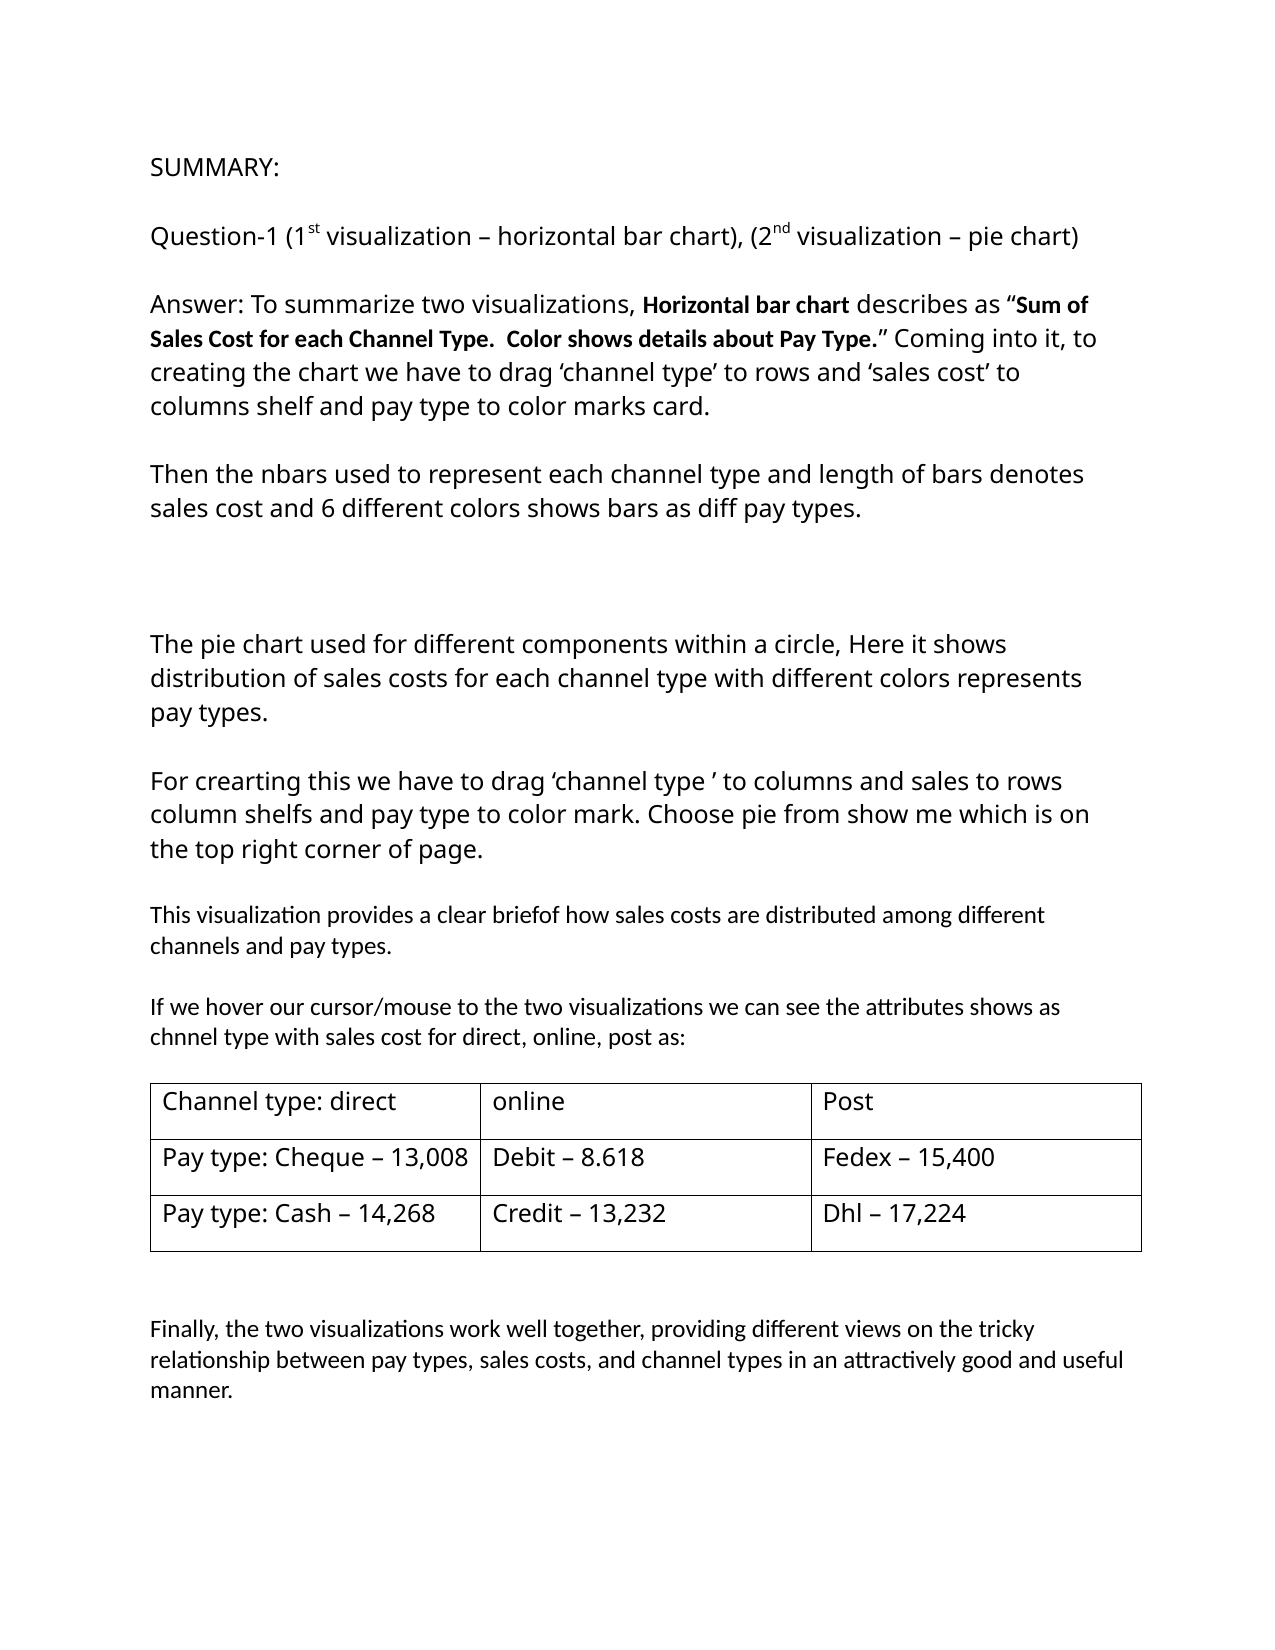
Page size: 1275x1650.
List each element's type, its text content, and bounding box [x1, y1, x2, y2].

table_cell Pay type: Cheque – 13,008 [151, 1140, 480, 1195]
table_cell Fedex – 15,400 [812, 1140, 1141, 1195]
text For crearting this we have to drag ‘channel type ’ to columns and sales to rows column shelfs and pay type to color mark. Choose pie from show me which is on the top right corner of page. [150, 763, 1125, 865]
text This visualization provides a clear briefof how sales costs are distributed among different channels and pay types. [150, 899, 1125, 960]
table_header Post [812, 1084, 1141, 1139]
text Finally, the two visualizations work well together, providing different views on the tricky relationship between pay types, sales costs, and channel types in an attractively good and useful manner. [150, 1313, 1125, 1405]
text Answer: To summarize two visualizations, Horizontal bar chart describes as “Sum of Sales Cost for each Channel Type. Color shows details about Pay Type.” Coming into it, to creating the chart we have to drag ‘channel type’ to rows and ‘sales cost’ to columns shelf and pay type to color marks card. [150, 286, 1125, 422]
text If we hover our cursor/mouse to the two visualizations we can see the attributes shows as chnnel type with sales cost for direct, online, post as: [150, 991, 1125, 1052]
table_cell Debit – 8.618 [481, 1140, 811, 1195]
table_cell Credit – 13,232 [481, 1196, 811, 1251]
text SUMMARY: [150, 150, 1125, 184]
text Question-1 (1st visualization – horizontal bar chart), (2nd visualization – pie chart) [150, 218, 1125, 252]
table_header Channel type: direct [151, 1084, 480, 1139]
text Then the nbars used to represent each channel type and length of bars denotes sales cost and 6 different colors shows bars as diff pay types. [150, 457, 1125, 525]
table_cell Pay type: Cash – 14,268 [151, 1196, 480, 1251]
text The pie chart used for different components within a circle, Here it shows distribution of sales costs for each channel type with different colors represents pay types. [150, 627, 1125, 729]
table_header online [481, 1084, 811, 1139]
table_cell Dhl – 17,224 [812, 1196, 1141, 1251]
